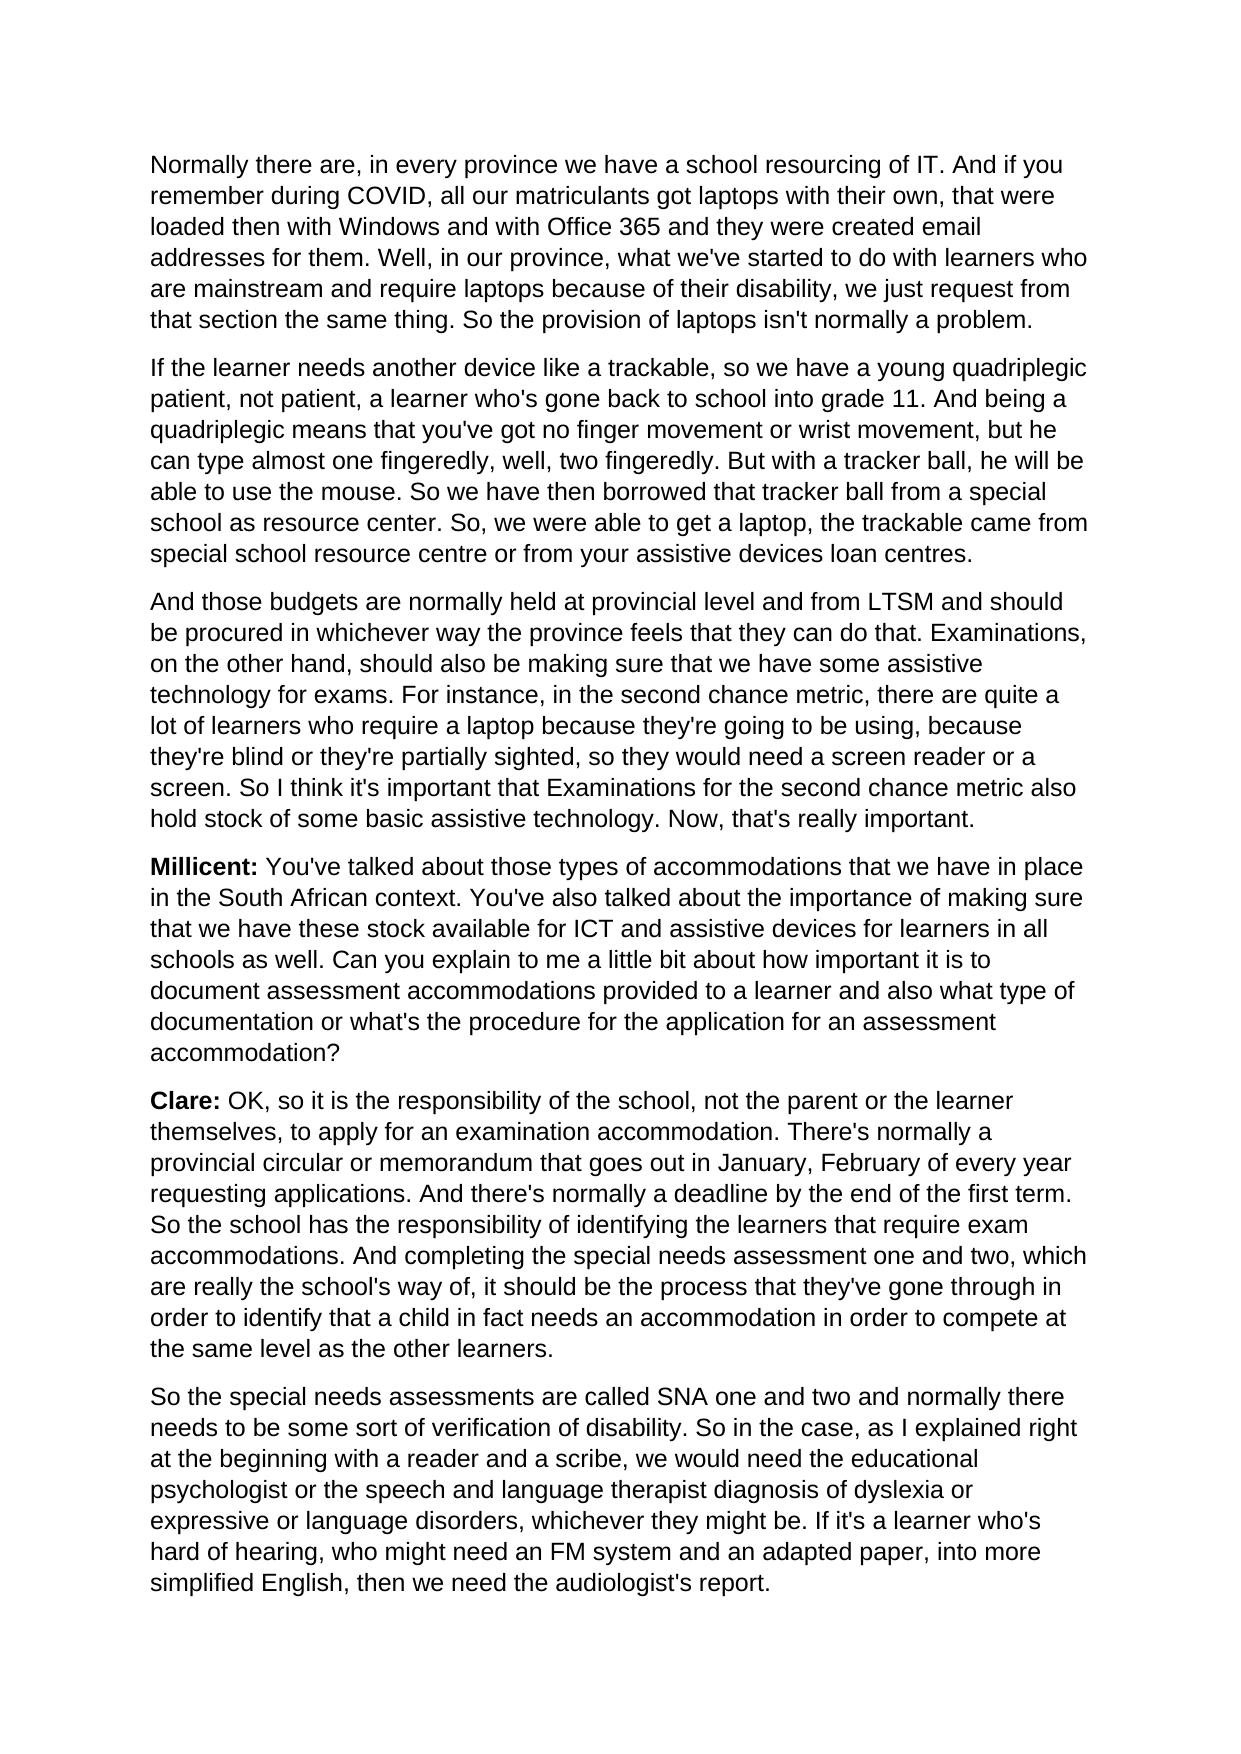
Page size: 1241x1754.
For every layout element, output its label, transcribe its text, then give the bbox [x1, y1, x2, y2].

text And those budgets are normally held at provincial level and from LTSM and should be procured in whichever way the province feels that they can do that. Examinations, on the other hand, should also be making sure that we have some assistive technology for exams. For instance, in the second chance metric, there are quite a lot of learners who require a laptop because they're going to be using, because they're blind or they're partially sighted, so they would need a screen reader or a screen. So I think it's important that Examinations for the second chance metric also hold stock of some basic assistive technology. Now, that's really important. [150, 587, 1090, 833]
text Clare: OK, so it is the responsibility of the school, not the parent or the learner themselves, to apply for an examination accommodation. There's normally a provincial circular or memorandum that goes out in January, February of every year requesting applications. And there's normally a deadline by the end of the first term. So the school has the responsibility of identifying the learners that require exam accommodations. And completing the special needs assessment one and two, which are really the school's way of, it should be the process that they've gone through in order to identify that a child in fact needs an accommodation in order to compete at the same level as the other learners. [150, 1086, 1090, 1363]
text So the special needs assessments are called SNA one and two and normally there needs to be some sort of verification of disability. So in the case, as I explained right at the beginning with a reader and a scribe, we would need the educational psychologist or the speech and language therapist diagnosis of dyslexia or expressive or language disorders, whichever they might be. If it's a learner who's hard of hearing, who might need an FM system and an adapted paper, into more simplified English, then we need the audiologist's report. [150, 1382, 1090, 1597]
text If the learner needs another device like a trackable, so we have a young quadriplegic patient, not patient, a learner who's gone back to school into grade 11. And being a quadriplegic means that you've got no finger movement or wrist movement, but he can type almost one fingeredly, well, two fingeredly. But with a tracker ball, he will be able to use the mouse. So we have then borrowed that tracker ball from a special school as resource center. So, we were able to get a laptop, the trackable came from special school resource centre or from your assistive devices loan centres. [150, 353, 1090, 568]
text Millicent: You've talked about those types of accommodations that we have in place in the South African context. You've also talked about the importance of making sure that we have these stock available for ICT and assistive devices for learners in all schools as well. Can you explain to me a little bit about how important it is to document assessment accommodations provided to a learner and also what type of documentation or what's the procedure for the application for an assessment accommodation? [150, 852, 1090, 1067]
text Normally there are, in every province we have a school resourcing of IT. And if you remember during COVID, all our matriculants got laptops with their own, that were loaded then with Windows and with Office 365 and they were created email addresses for them. Well, in our province, what we've started to do with learners who are mainstream and require laptops because of their disability, we just request from that section the same thing. So the provision of laptops isn't normally a problem. [150, 150, 1090, 334]
